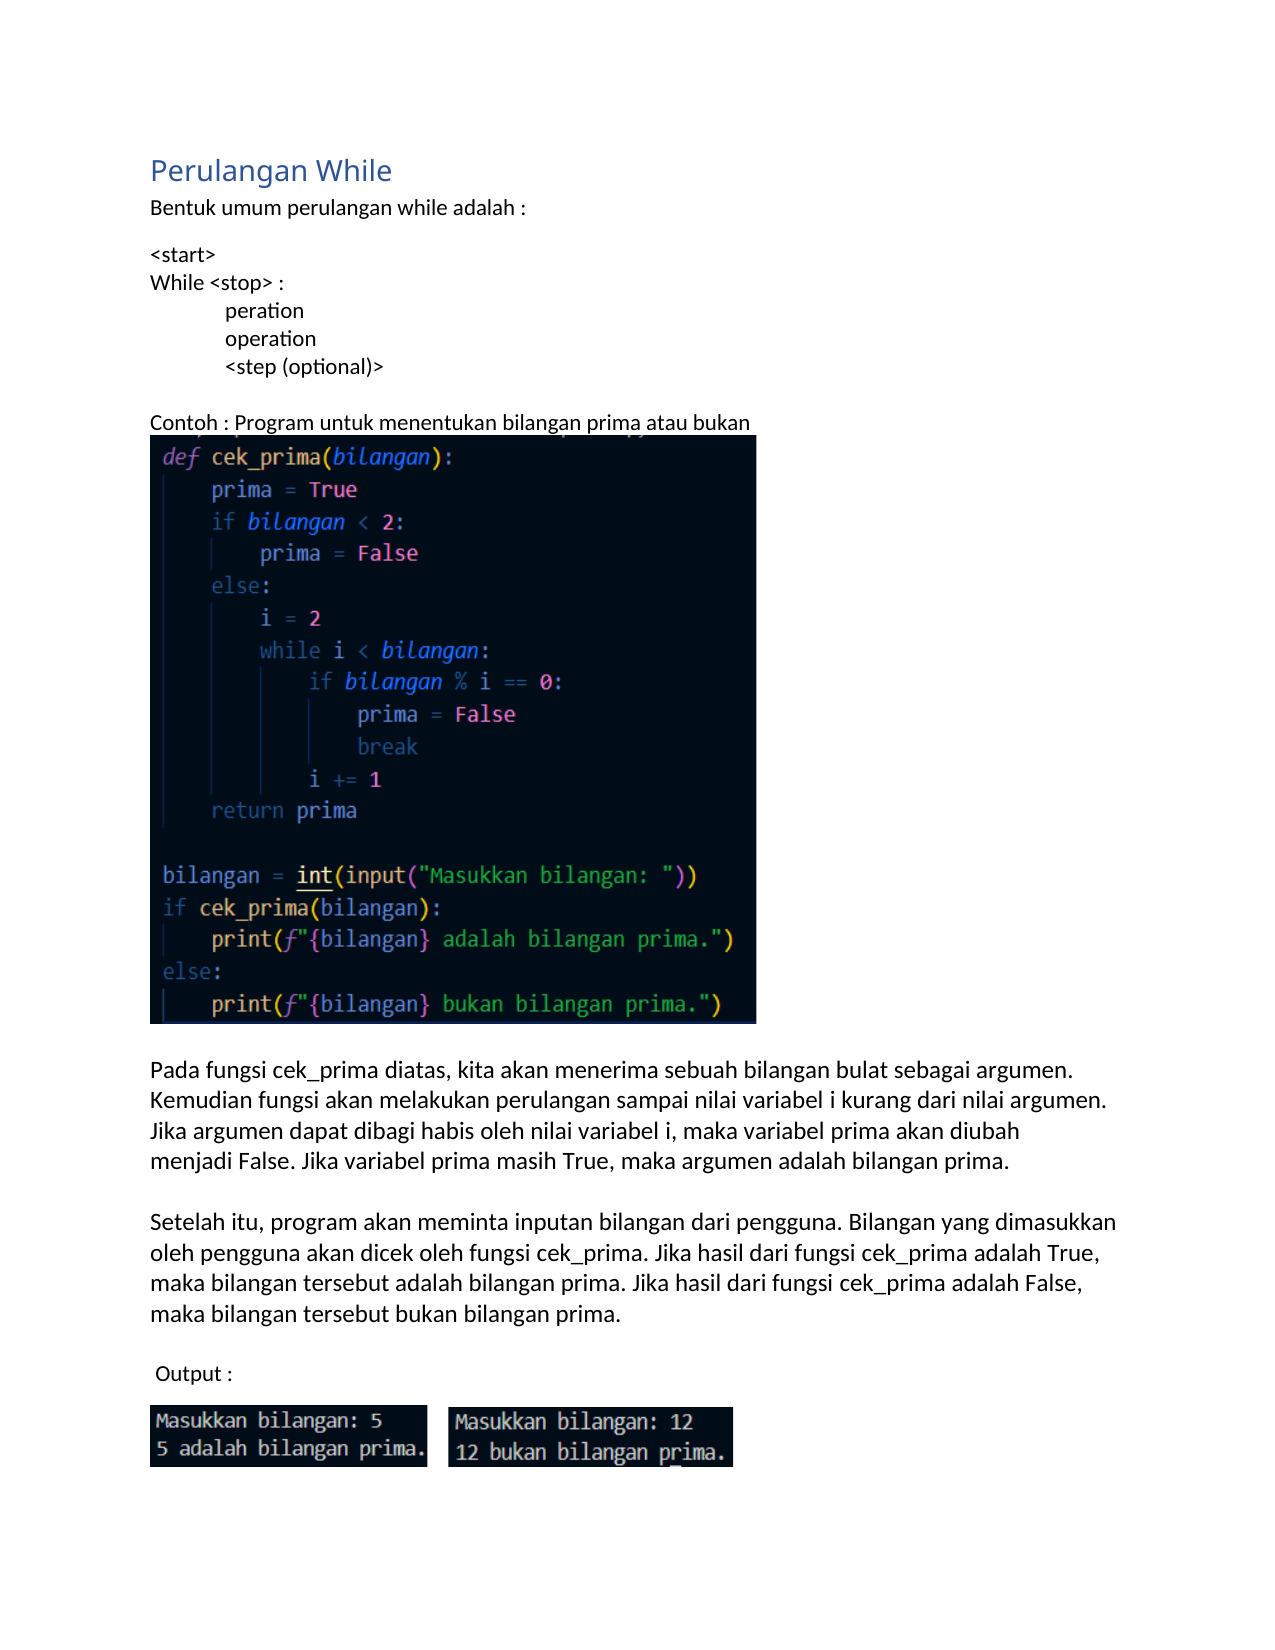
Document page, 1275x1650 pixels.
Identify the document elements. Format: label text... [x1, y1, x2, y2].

picture [448, 1407, 734, 1467]
text <start> [150, 240, 1125, 268]
subtitle Perulangan While [150, 150, 1125, 190]
text Pada fungsi cek_prima diatas, kita akan menerima sebuah bilangan bulat sebagai argumen. Kemudian fungsi akan melakukan perulangan sampai nilai variabel i kurang dari nilai argumen. Jika argumen dapat dibagi habis oleh nilai variabel i, maka variabel prima akan diubah menjadi False. Jika variabel prima masih True, maka argumen adalah bilangan prima. [150, 1054, 1125, 1176]
text Contoh : Program untuk menentukan bilangan prima atau bukan [150, 408, 1125, 436]
picture [150, 435, 757, 1024]
text Setelah itu, program akan meminta inputan bilangan dari pengguna. Bilangan yang dimasukkan oleh pengguna akan dicek oleh fungsi cek_prima. Jika hasil dari fungsi cek_prima adalah True, maka bilangan tersebut adalah bilangan prima. Jika hasil dari fungsi cek_prima adalah False, maka bilangan tersebut bukan bilangan prima. [150, 1206, 1125, 1328]
picture [150, 1405, 428, 1467]
text operation [150, 324, 1125, 352]
text Output : [150, 1359, 1125, 1387]
text <step (optional)> [150, 352, 1125, 380]
text peration [150, 296, 1125, 324]
text While <stop> : [150, 268, 1125, 296]
text Bentuk umum perulangan while adalah : [150, 193, 1125, 221]
